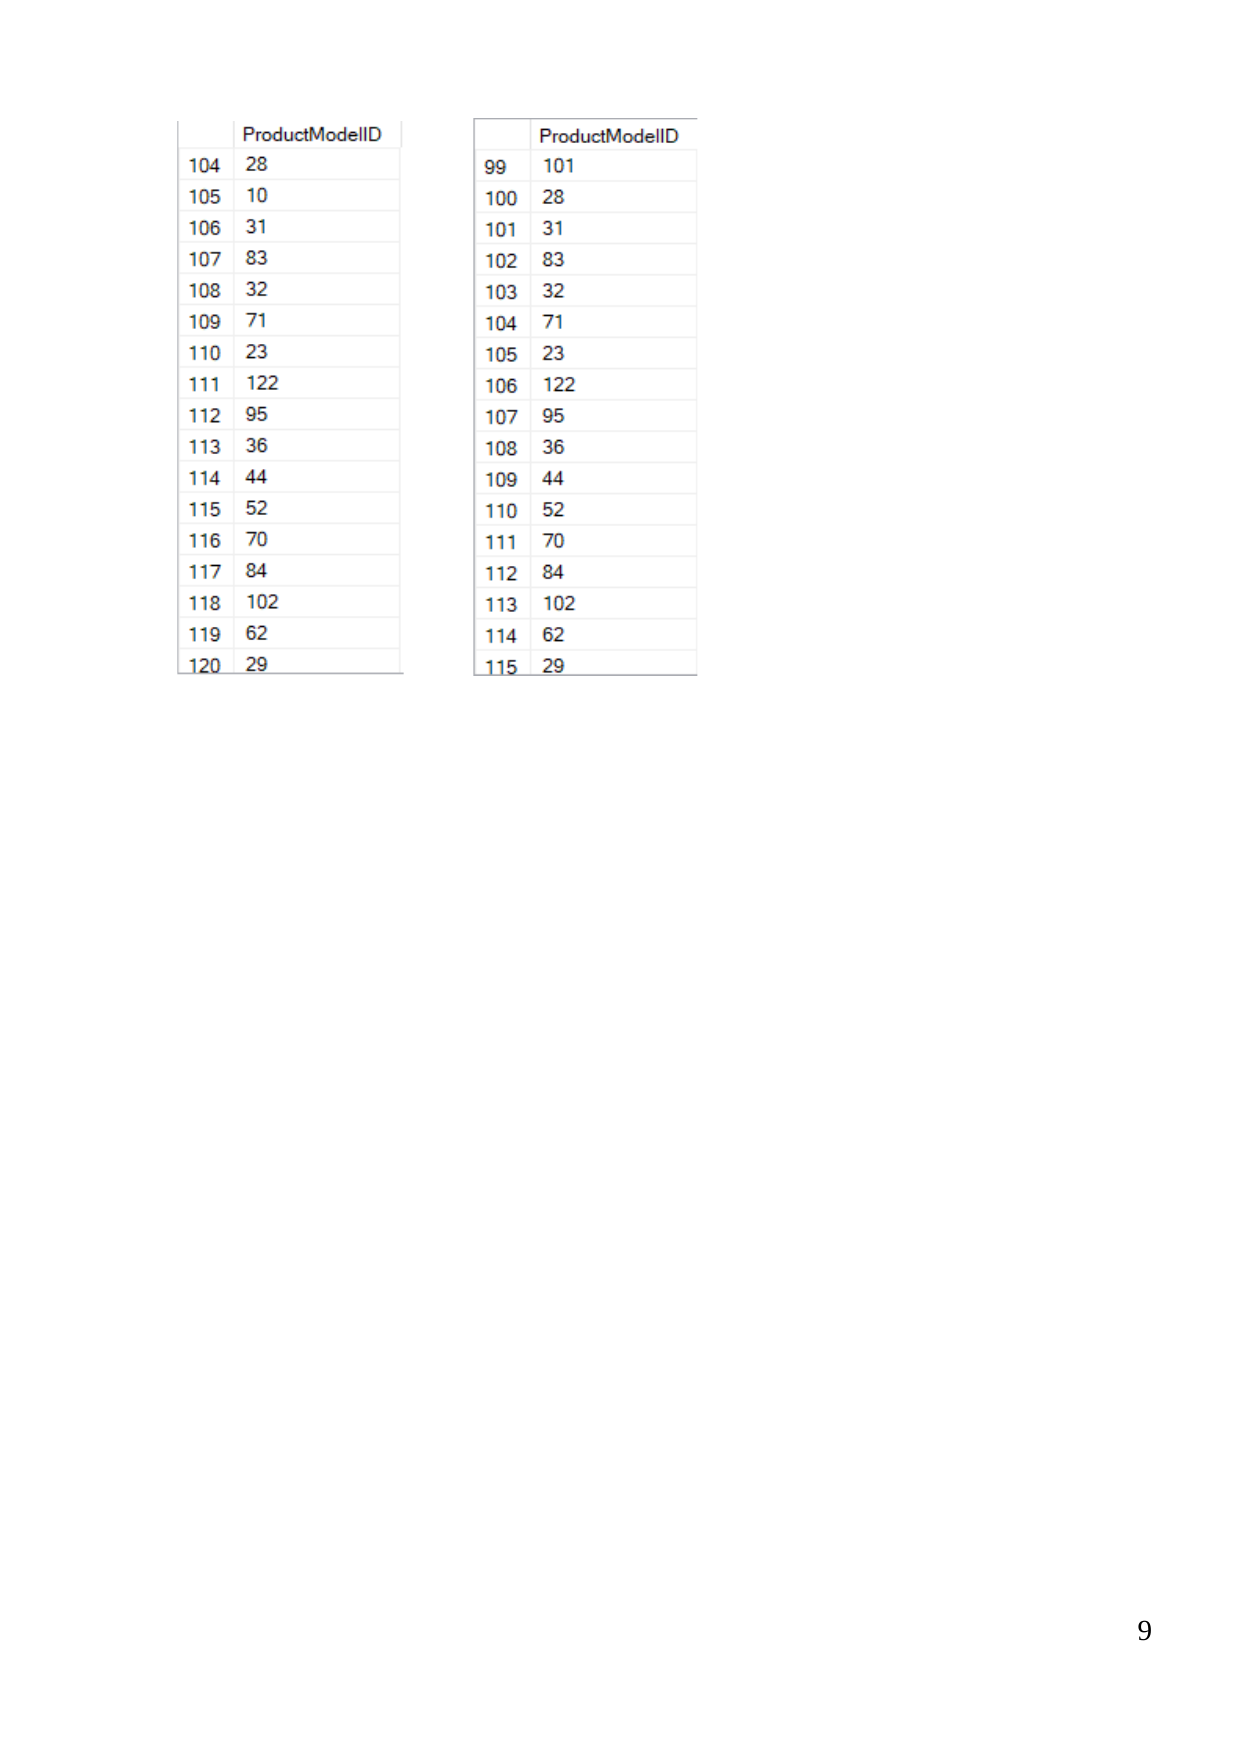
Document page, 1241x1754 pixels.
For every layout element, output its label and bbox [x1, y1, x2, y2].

picture [472, 118, 698, 676]
picture [177, 121, 404, 676]
